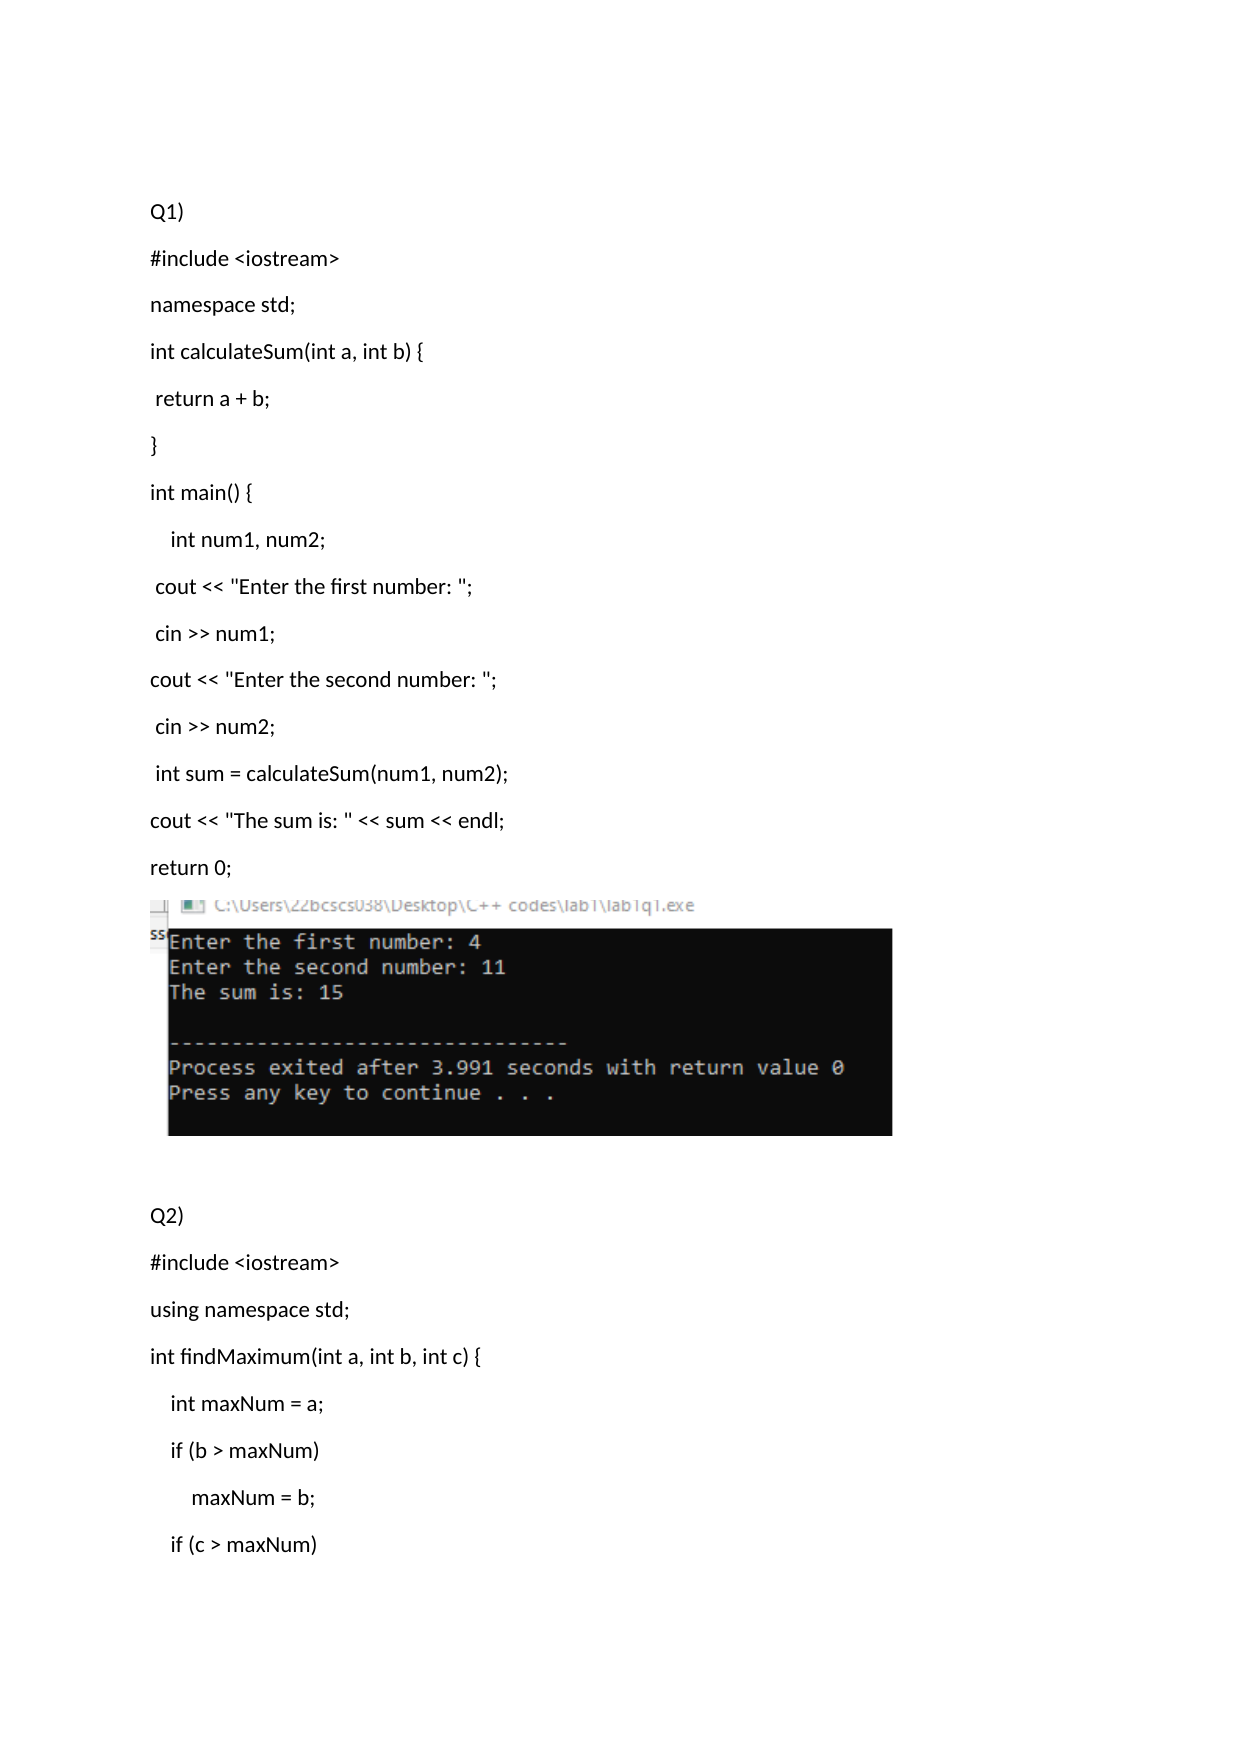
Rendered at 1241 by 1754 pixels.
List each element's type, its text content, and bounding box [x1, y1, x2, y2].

text int num1, num2; [150, 525, 1090, 553]
text cout << "The sum is: " << sum << endl; [150, 806, 1090, 834]
text #include <iostream> [150, 1248, 1090, 1277]
text Q2) [150, 1202, 1090, 1230]
text return a + b; [150, 384, 1090, 412]
text return 0; [150, 853, 1090, 881]
text int maxNum = a; [150, 1389, 1090, 1417]
text cin >> num1; [150, 619, 1090, 647]
text int calculateSum(int a, int b) { [150, 337, 1090, 366]
text if (b > maxNum) [150, 1436, 1090, 1464]
text if (c > maxNum) [150, 1530, 1090, 1558]
text cin >> num2; [150, 712, 1090, 741]
text maxNum = b; [150, 1483, 1090, 1511]
text Q1) [150, 197, 1090, 225]
text namespace std; [150, 291, 1090, 319]
picture [150, 900, 893, 1136]
text } [150, 431, 1090, 459]
text int sum = calculateSum(num1, num2); [150, 759, 1090, 787]
text cout << "Enter the second number: "; [150, 666, 1090, 694]
text cout << "Enter the first number: "; [150, 572, 1090, 600]
text int main() { [150, 478, 1090, 506]
text using namespace std; [150, 1295, 1090, 1323]
text #include <iostream> [150, 244, 1090, 272]
text int findMaximum(int a, int b, int c) { [150, 1342, 1090, 1370]
